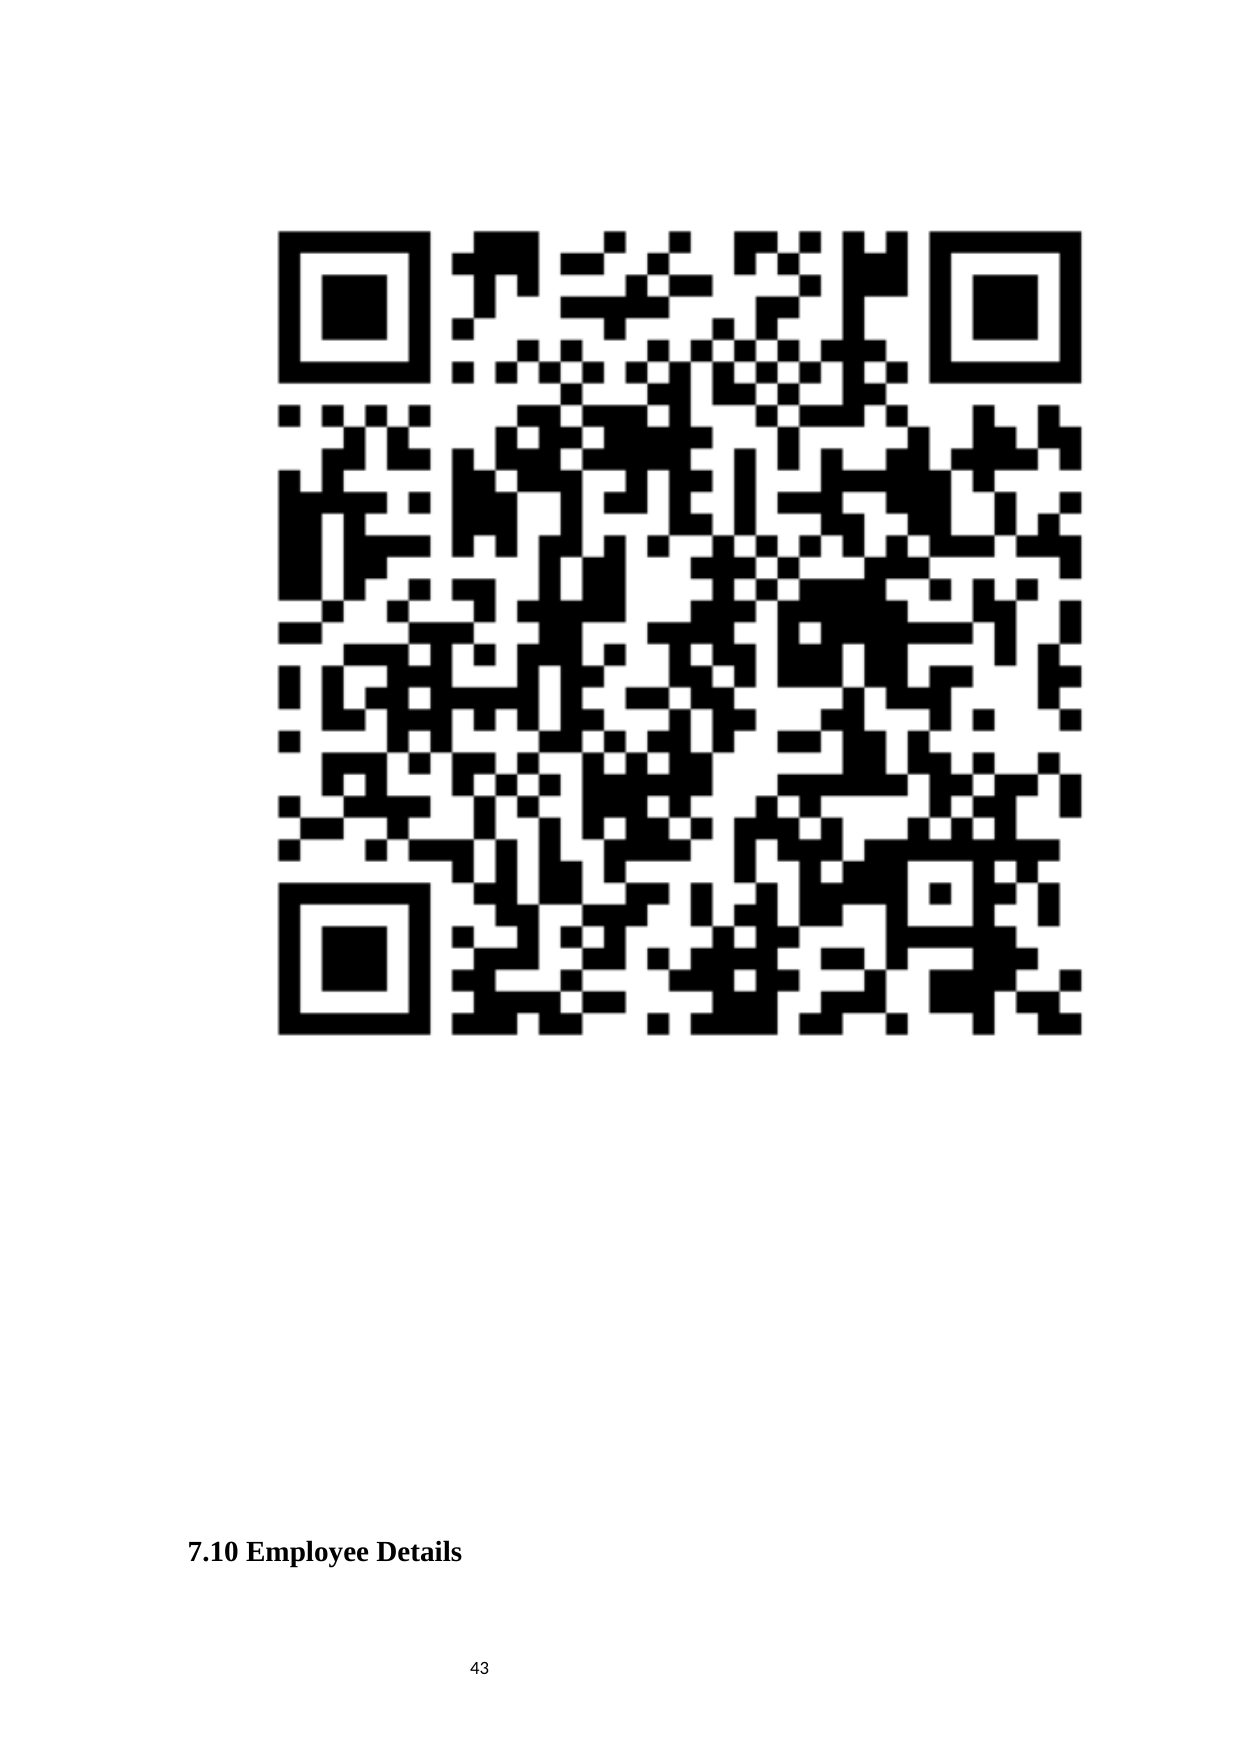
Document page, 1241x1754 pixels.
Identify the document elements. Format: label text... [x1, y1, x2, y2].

list 7.10 Employee Details [187, 1534, 1053, 1568]
picture [193, 150, 1165, 1119]
